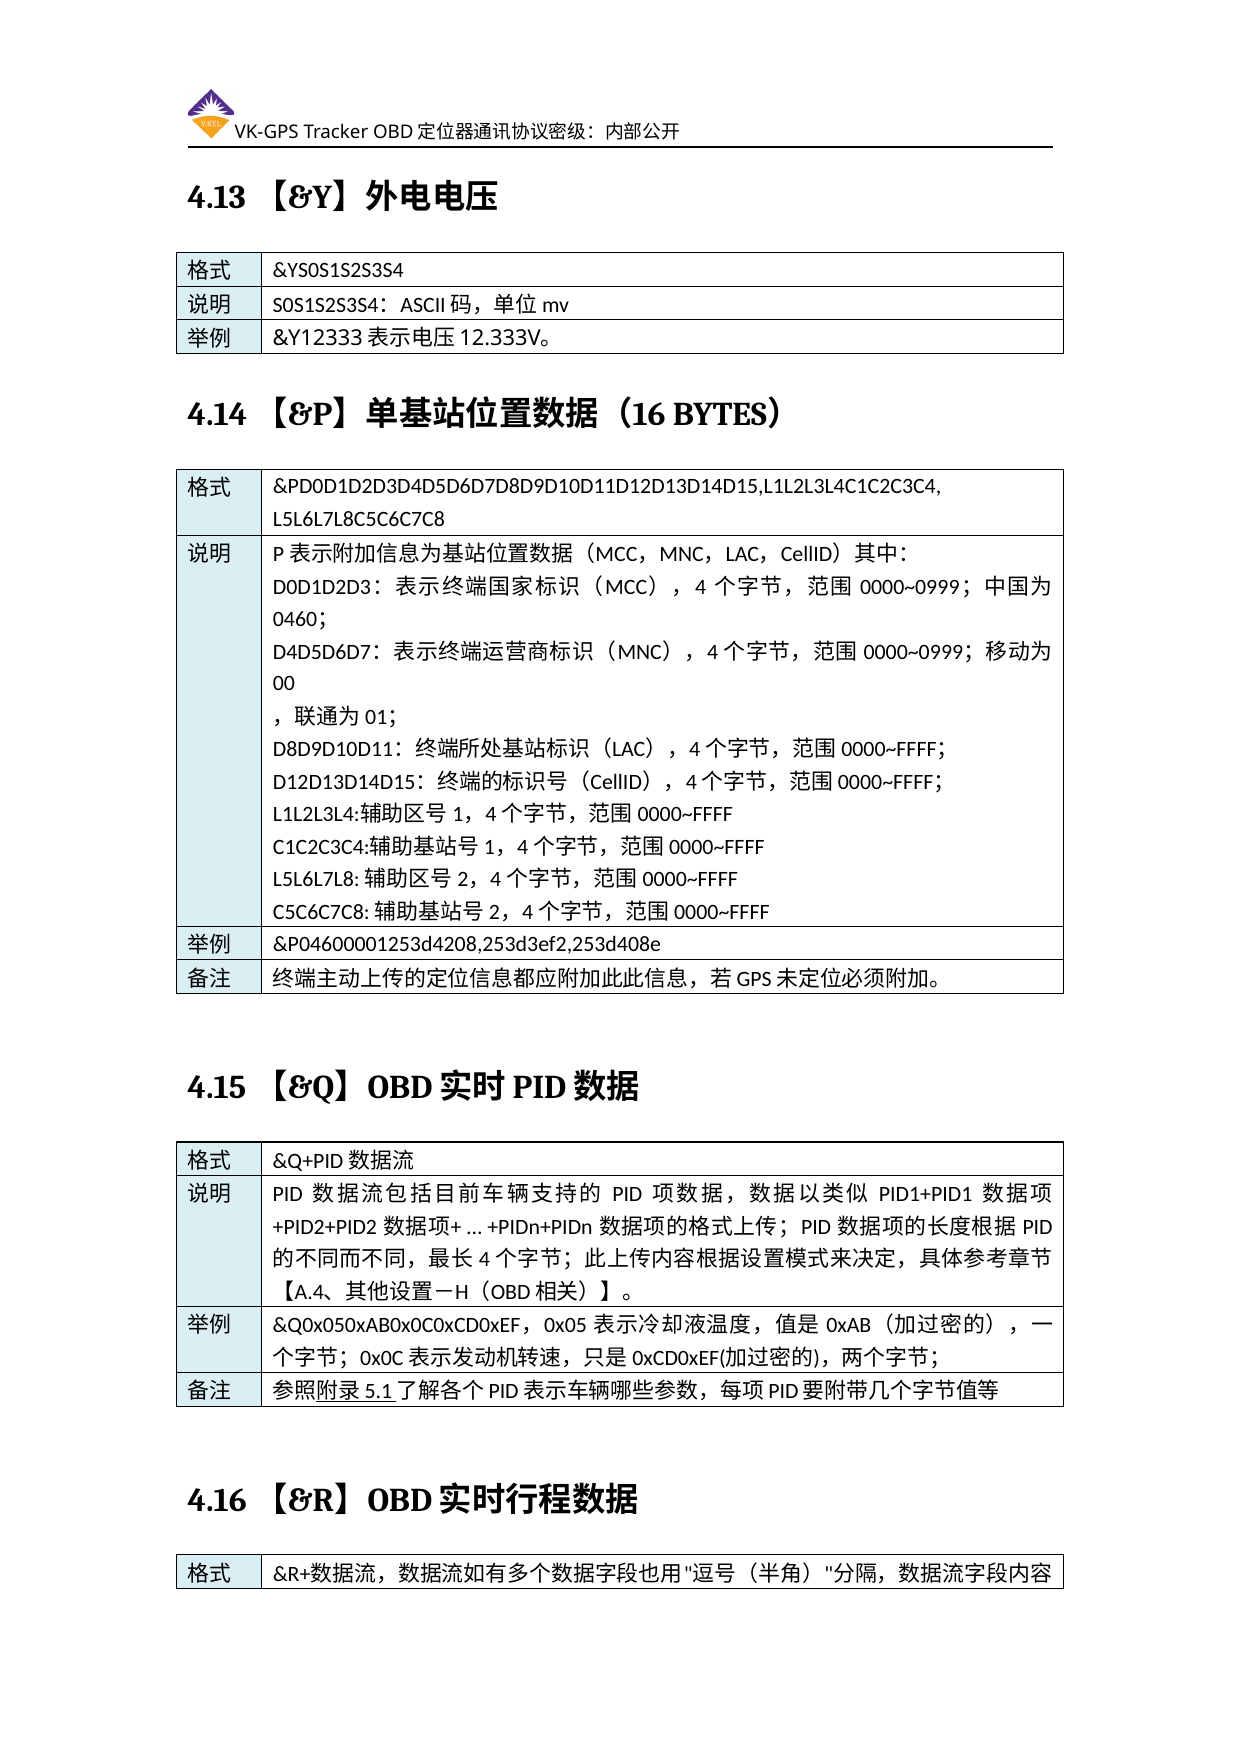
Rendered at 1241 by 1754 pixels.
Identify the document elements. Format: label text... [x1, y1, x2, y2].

table_header &YS0S1S2S3S4 [262, 253, 1063, 286]
table_cell 备注 [177, 960, 261, 993]
table_cell 说明 [177, 1176, 261, 1306]
table_cell P 表示附加信息为基站位置数据（MCC，MNC，LAC，CellID）其中： D0D1D2D3：表示终端国家标识（MCC），4 个字节，范围 0000~0999；中国为 0460； D4D5D6D7：表示终端运营商标识（MNC），4 个字节，范围 0000~0999；移动为 00 ，联通为 01； D8D9D10D11：终端所处基站标识（LAC），4 个字节，范围 0000~FFFF； D12D13D14D15：终端的标识号（CellID），4 个字节，范围 0000~FFFF； L1L2L3L4:辅助区号 1，4 个字节，范围 0000~FFFF C1C2C3C4:辅助基站号 1，4 个字节，范围 0000~FFFF L5L6L7L8: 辅助区号 2，4 个字节，范围 0000~FFFF C5C6C7C8: 辅助基站号 2，4 个字节，范围 0000~FFFF [262, 536, 1063, 926]
table_header &Q+PID 数据流 [262, 1143, 1063, 1175]
subtitle 【&P】单基站位置数据（16 BYTES） [187, 379, 1009, 444]
subtitle 【&Y】外电电压 [187, 162, 1009, 227]
subtitle 【&Q】OBD实时PID 数据 [187, 1051, 1009, 1116]
subtitle 【&R】OBD实时行程数据 [187, 1464, 1009, 1529]
table_cell 说明 [177, 287, 261, 319]
table_cell 说明 [177, 536, 261, 926]
table_cell 举例 [177, 320, 261, 353]
table_header 格式 [177, 1555, 261, 1588]
table_cell 举例 [177, 927, 261, 959]
table_cell &P04600001253d4208,253d3ef2,253d408e [262, 927, 1063, 959]
table_cell S0S1S2S3S4：ASCII码，单位mv [262, 287, 1063, 319]
table_cell PID 数据流包括目前车辆支持的 PID 项数据，数据以类似 PID1+PID1 数据项+PID2+PID2 数据项+ … +PIDn+PIDn 数据项的格式上传；PID 数据项的长度根据 PID 的不同而不同，最长 4 个字节；此上传内容根据设置模式来决定，具体参考章节【A.4、其他设置－H（OBD相关）】。 [262, 1176, 1063, 1306]
table_header &PD0D1D2D3D4D5D6D7D8D9D10D11D12D13D14D15,L1L2L3L4C1C2C3C4, L5L6L7L8C5C6C7C8 [262, 470, 1063, 535]
table_header 格式 [177, 470, 261, 535]
table_cell &Q0x050xAB0x0C0xCD0xEF，0x05 表示冷却液温度，值是 0xAB（加过密的），一个字节；0x0C 表示发动机转速，只是 0xCD0xEF(加过密的)，两个字节； [262, 1307, 1063, 1372]
table_header 格式 [177, 253, 261, 286]
table_cell 参照附录5.1了解各个PID表示车辆哪些参数，每项PID要附带几个字节值等 [262, 1373, 1063, 1406]
table_cell &Y12333表示电压12.333V。 [262, 320, 1063, 353]
table_cell 举例 [177, 1307, 261, 1372]
table_cell 备注 [177, 1373, 261, 1406]
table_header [262, 1555, 1063, 1588]
picture [187, 88, 235, 139]
table_header 格式 [177, 1143, 261, 1175]
table_cell 终端主动上传的定位信息都应附加此此信息，若GPS未定位必须附加。 [262, 960, 1063, 993]
